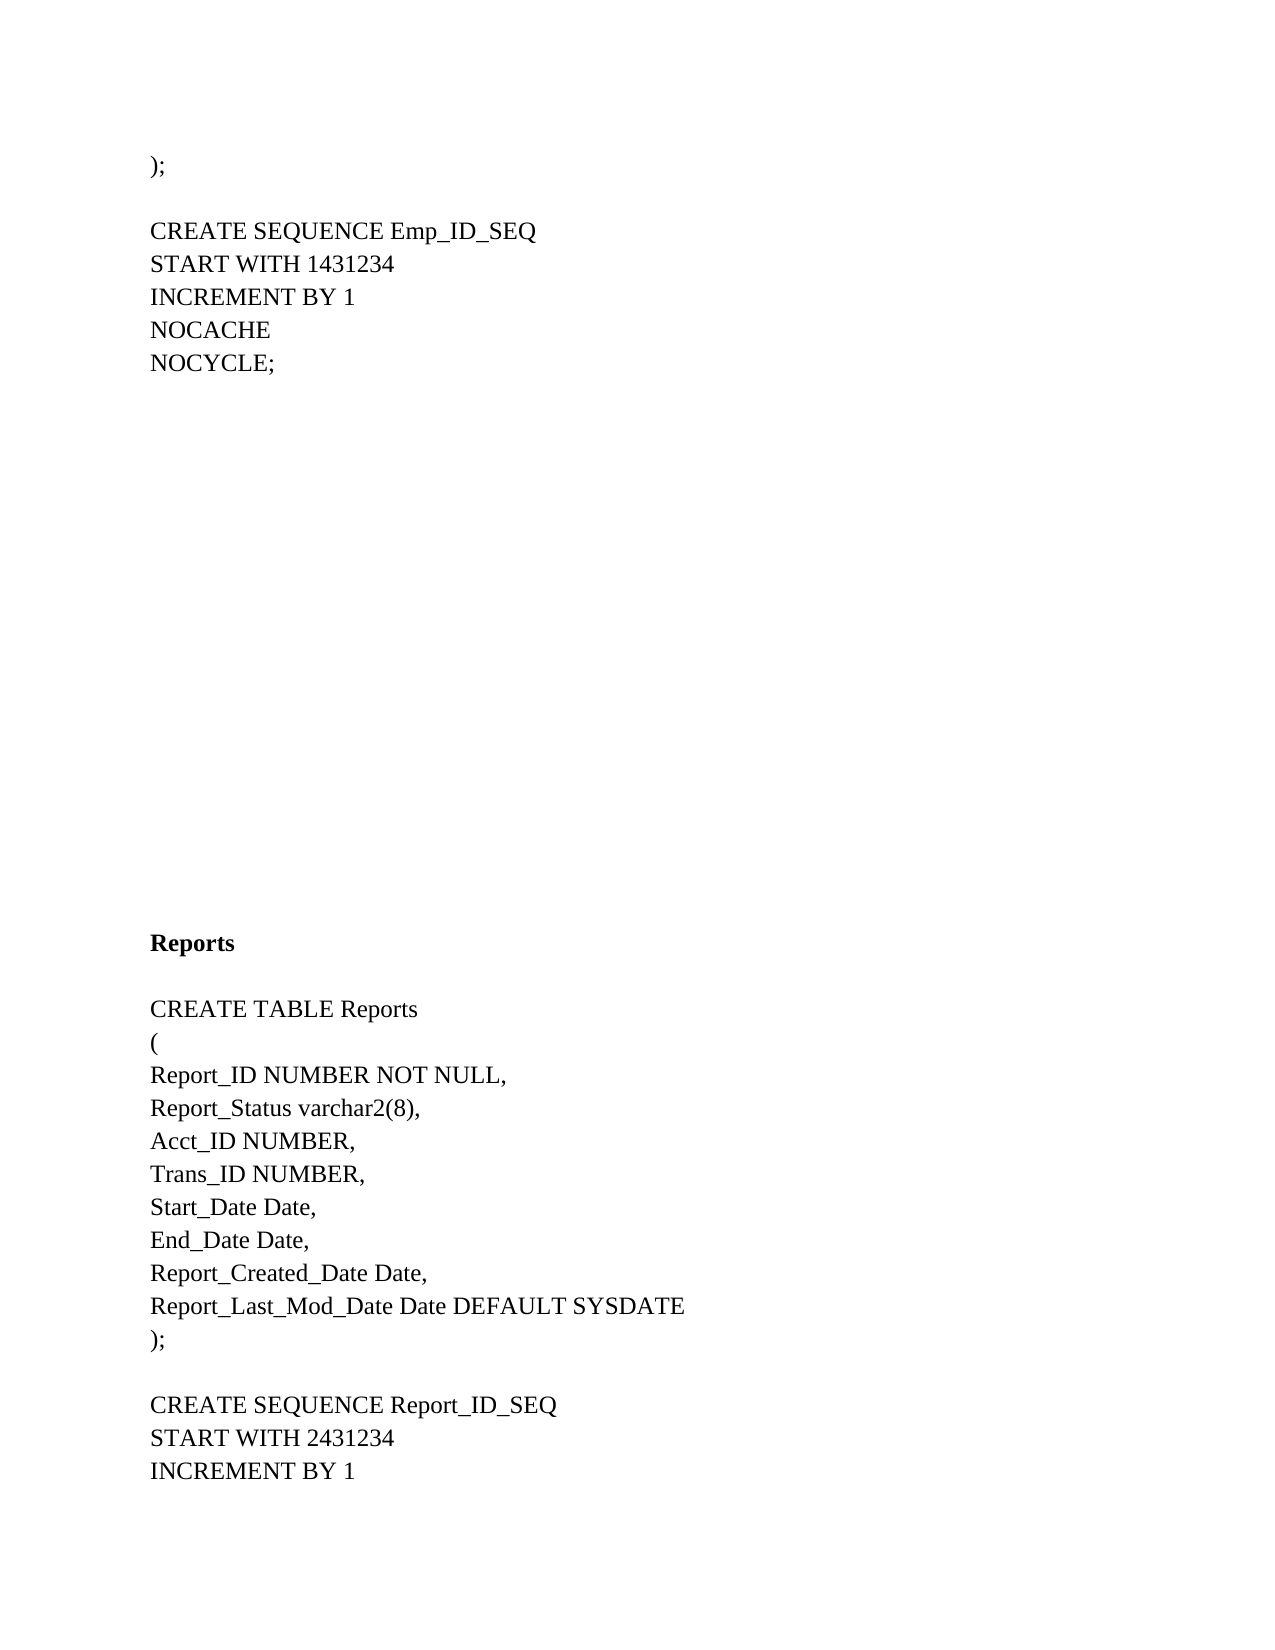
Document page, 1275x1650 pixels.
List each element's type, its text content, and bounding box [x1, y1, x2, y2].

text NOCYCLE; [150, 348, 1125, 377]
text INCREMENT BY 1 [150, 282, 1125, 311]
text INCREMENT BY 1 [150, 1456, 1125, 1485]
text Trans_ID NUMBER, [150, 1159, 1125, 1188]
text Reports [150, 928, 1125, 956]
text Report_Last_Mod_Date Date DEFAULT SYSDATE [150, 1291, 1125, 1320]
text ); [150, 1324, 1125, 1353]
text Report_ID NUMBER NOT NULL, [150, 1060, 1125, 1088]
text START WITH 2431234 [150, 1423, 1125, 1452]
text End_Date Date, [150, 1225, 1125, 1254]
text CREATE SEQUENCE Report_ID_SEQ [150, 1390, 1125, 1419]
text Acct_ID NUMBER, [150, 1126, 1125, 1154]
text Start_Date Date, [150, 1192, 1125, 1221]
text Report_Status varchar2(8), [150, 1093, 1125, 1122]
text CREATE TABLE Reports [150, 994, 1125, 1022]
text CREATE SEQUENCE Emp_ID_SEQ [150, 216, 1125, 245]
text ( [150, 1027, 1125, 1056]
text ); [150, 150, 1125, 179]
text NOCACHE [150, 315, 1125, 344]
text Report_Created_Date Date, [150, 1258, 1125, 1287]
text START WITH 1431234 [150, 249, 1125, 278]
